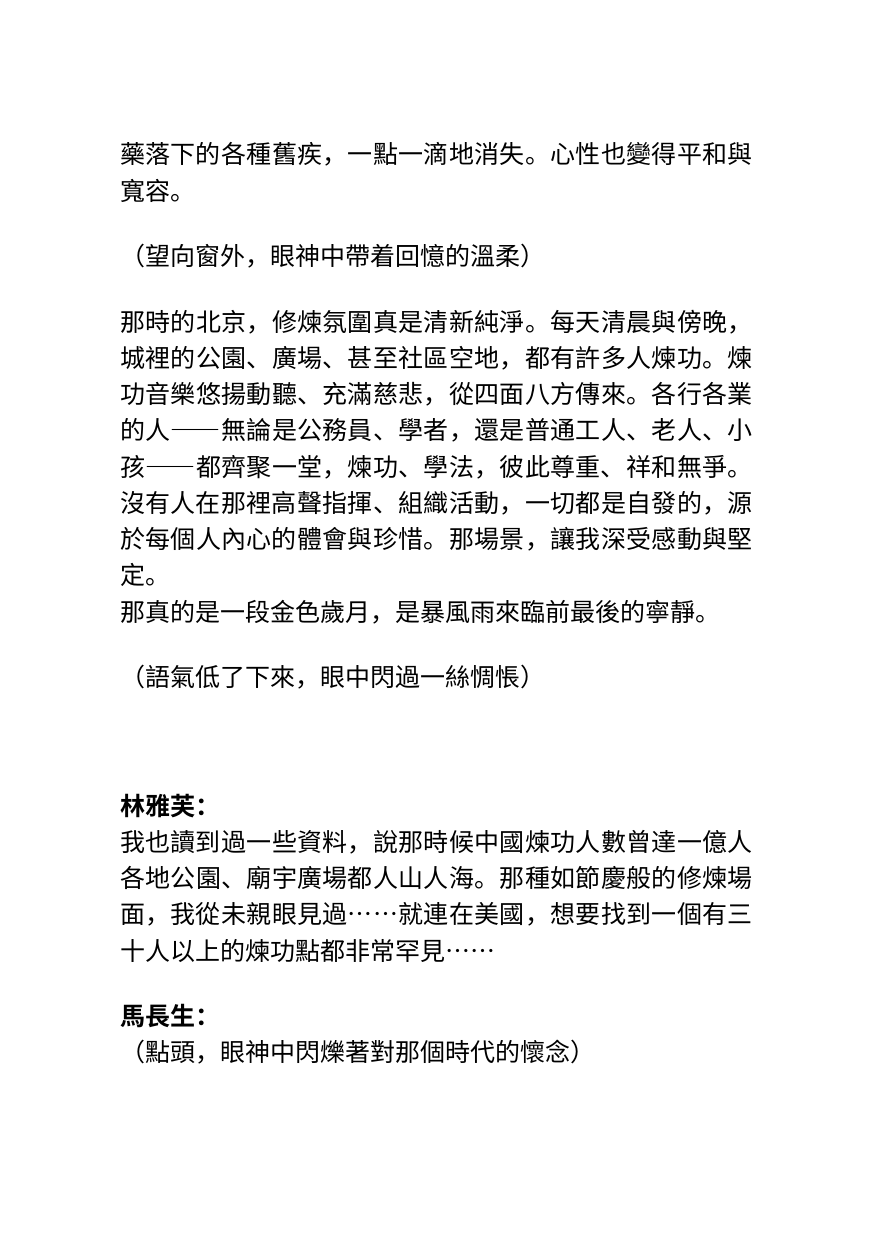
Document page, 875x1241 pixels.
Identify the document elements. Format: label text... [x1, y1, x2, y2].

text 馬長生： （點頭，眼神中閃爍著對那個時代的懷念） [120, 997, 754, 1069]
text 林雅芙： 我也讀到過一些資料，說那時候中國煉功人數曾達一億人，各地公園、廟宇廣場都人山人海。那種如節慶般的修煉場面，我從未親眼見過……就連在美國，想要找到一個有三十人以上的煉功點都非常罕見…… [120, 786, 754, 967]
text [120, 135, 754, 207]
text （望向窗外，眼神中帶着回憶的溫柔） [120, 237, 754, 273]
text 那時的北京，修煉氛圍真是清新純淨。每天清晨與傍晚，城裡的公園、廣場、甚至社區空地，都有許多人煉功。煉功音樂悠揚動聽、充滿慈悲，從四面八方傳來。各行各業的人——無論是公務員、學者，還是普通工人、老人、小孩——都齊聚一堂，煉功、學法，彼此尊重、祥和無爭。沒有人在那裡高聲指揮、組織活動，一切都是自發的，源於每個人內心的體會與珍惜。那場景，讓我深受感動與堅定。 那真的是一段金色歲月，是暴風雨來臨前最後的寧靜。 [120, 302, 754, 628]
text （語氣低了下來，眼中閃過一絲惆悵） [120, 657, 754, 694]
